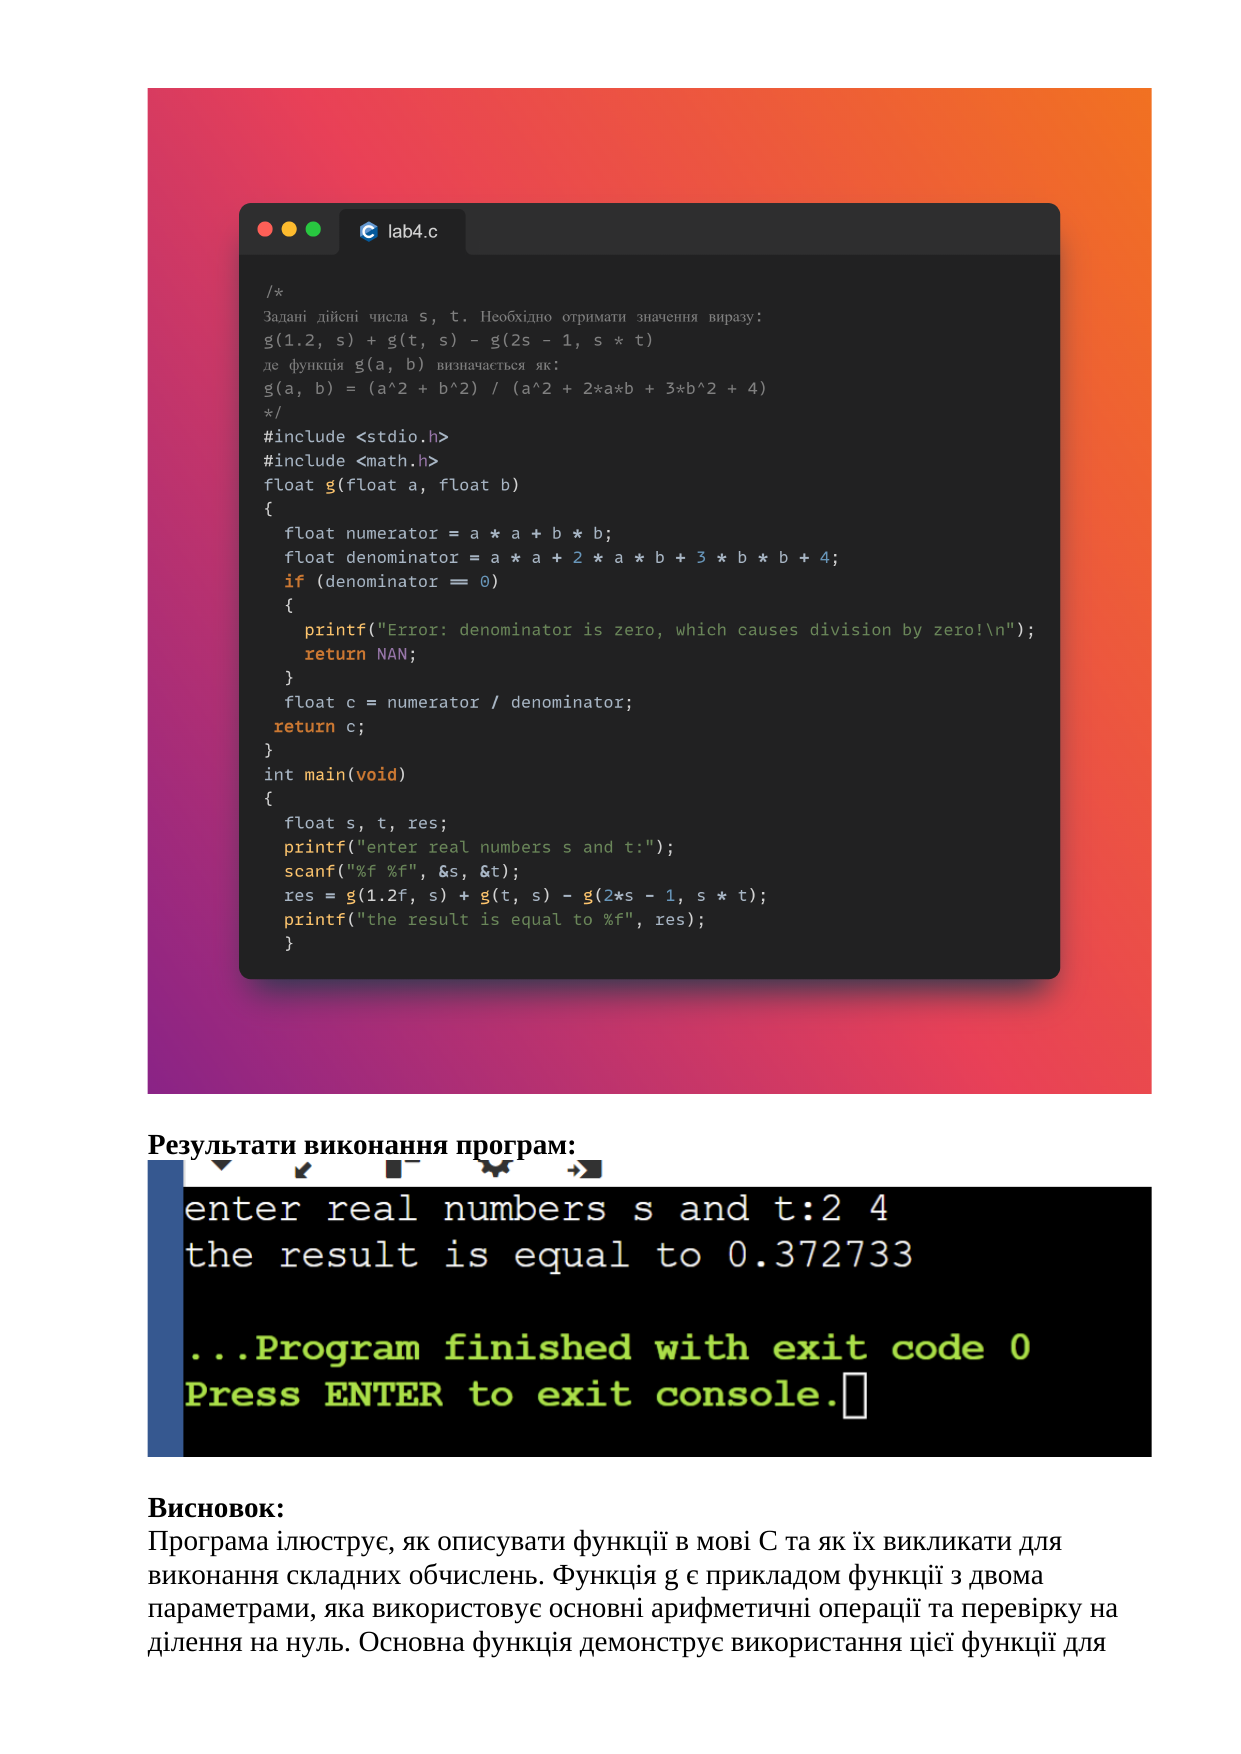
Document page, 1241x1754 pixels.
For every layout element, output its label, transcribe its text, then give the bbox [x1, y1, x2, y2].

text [148, 1523, 1152, 1657]
picture [147, 1160, 1152, 1457]
text Результати виконання програм: [148, 1127, 1152, 1160]
text Висновок: [148, 1490, 1152, 1523]
picture [147, 88, 1152, 1094]
